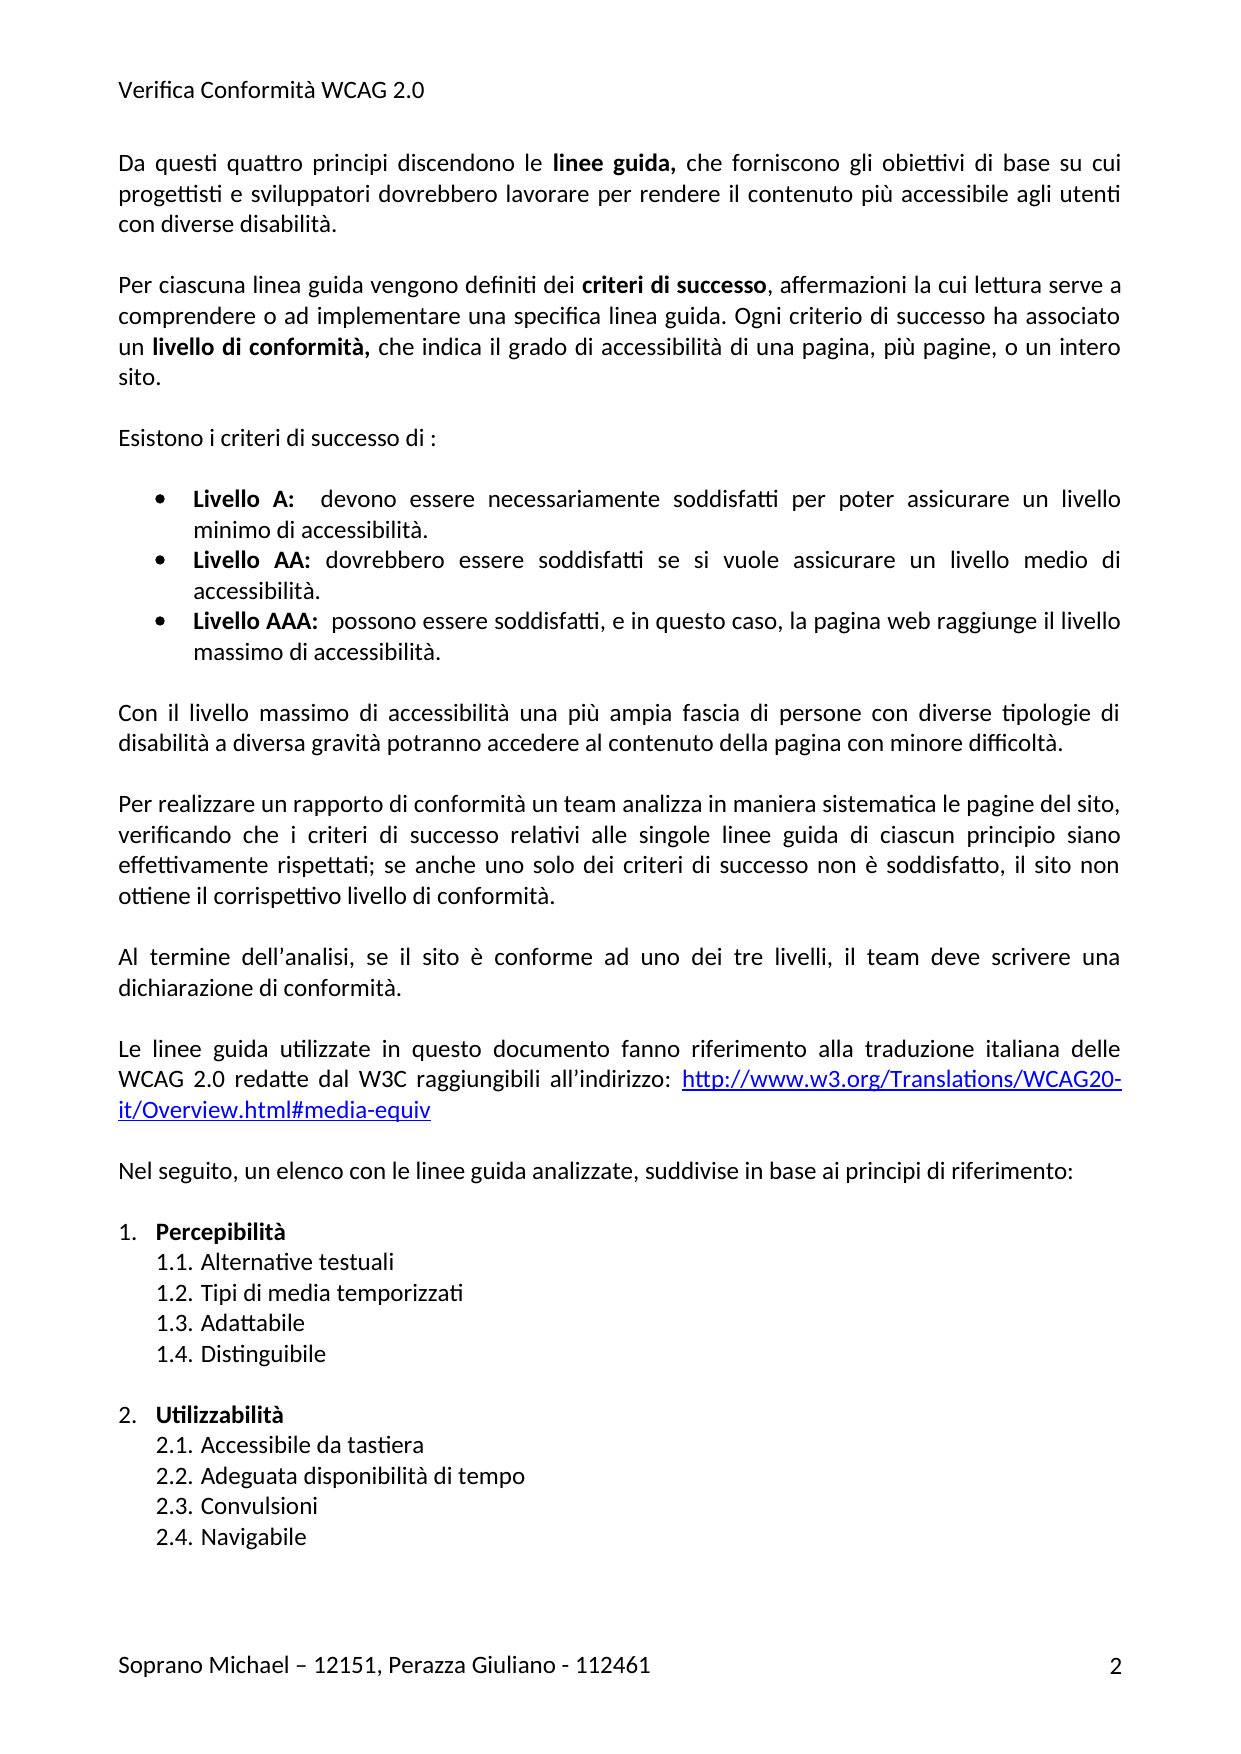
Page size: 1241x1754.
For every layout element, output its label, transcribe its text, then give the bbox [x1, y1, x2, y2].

list Tipi di media temporizzati [156, 1277, 1122, 1307]
list Livello AAA: possono essere soddisfatti, e in questo caso, la pagina web raggiunge il livello massimo di accessibilità. [156, 605, 1122, 666]
text Con il livello massimo di accessibilità una più ampia fascia di persone con diverse tipologie di disabilità a diversa gravità potranno accedere al contenuto della pagina con minore difficoltà. [118, 697, 1122, 758]
text Da questi quattro principi discendono le linee guida, che forniscono gli obiettivi di base su cui progettisti e sviluppatori dovrebbero lavorare per rendere il contenuto più accessibile agli utenti con diverse disabilità. [118, 148, 1122, 239]
list Adattabile [156, 1307, 1122, 1338]
list Convulsioni [156, 1491, 1122, 1521]
list Livello AA: dovrebbero essere soddisfatti se si vuole assicurare un livello medio di accessibilità. [156, 544, 1122, 605]
list Adeguata disponibilità di tempo [156, 1460, 1122, 1491]
list Livello A: devono essere necessariamente soddisfatti per poter assicurare un livello minimo di accessibilità. [156, 483, 1122, 544]
text Al termine dell’analisi, se il sito è conforme ad uno dei tre livelli, il team deve scrivere una dichiarazione di conformità. [118, 941, 1122, 1002]
list Distinguibile [156, 1338, 1122, 1368]
text Per realizzare un rapporto di conformità un team analizza in maniera sistematica le pagine del sito, verificando che i criteri di successo relativi alle singole linee guida di ciascun principio siano effettivamente rispettati; se anche uno solo dei criteri di successo non è soddisfatto, il sito non ottiene il corrispettivo livello di conformità. [118, 788, 1122, 911]
list Alternative testuali [156, 1246, 1122, 1277]
text Esistono i criteri di successo di : [118, 422, 1122, 453]
text Nel seguito, un elenco con le linee guida analizzate, suddivise in base ai principi di riferimento: [118, 1155, 1122, 1185]
list Accessibile da tastiera [156, 1429, 1122, 1460]
list Utilizzabilità [118, 1399, 1122, 1429]
list Navigabile [156, 1521, 1122, 1552]
list Percepibilità [118, 1216, 1122, 1246]
text Per ciascuna linea guida vengono definiti dei criteri di successo, affermazioni la cui lettura serve a comprendere o ad implementare una specifica linea guida. Ogni criterio di successo ha associato un livello di conformità, che indica il grado di accessibilità di una pagina, più pagine, o un intero sito. [118, 270, 1122, 392]
text Le linee guida utilizzate in questo documento fanno riferimento alla traduzione italiana delle WCAG 2.0 redatte dal W3C raggiungibili all’indirizzo: http://www.w3.org/Translations/WCAG20-it/Overview.html#media-equiv [118, 1033, 1122, 1124]
